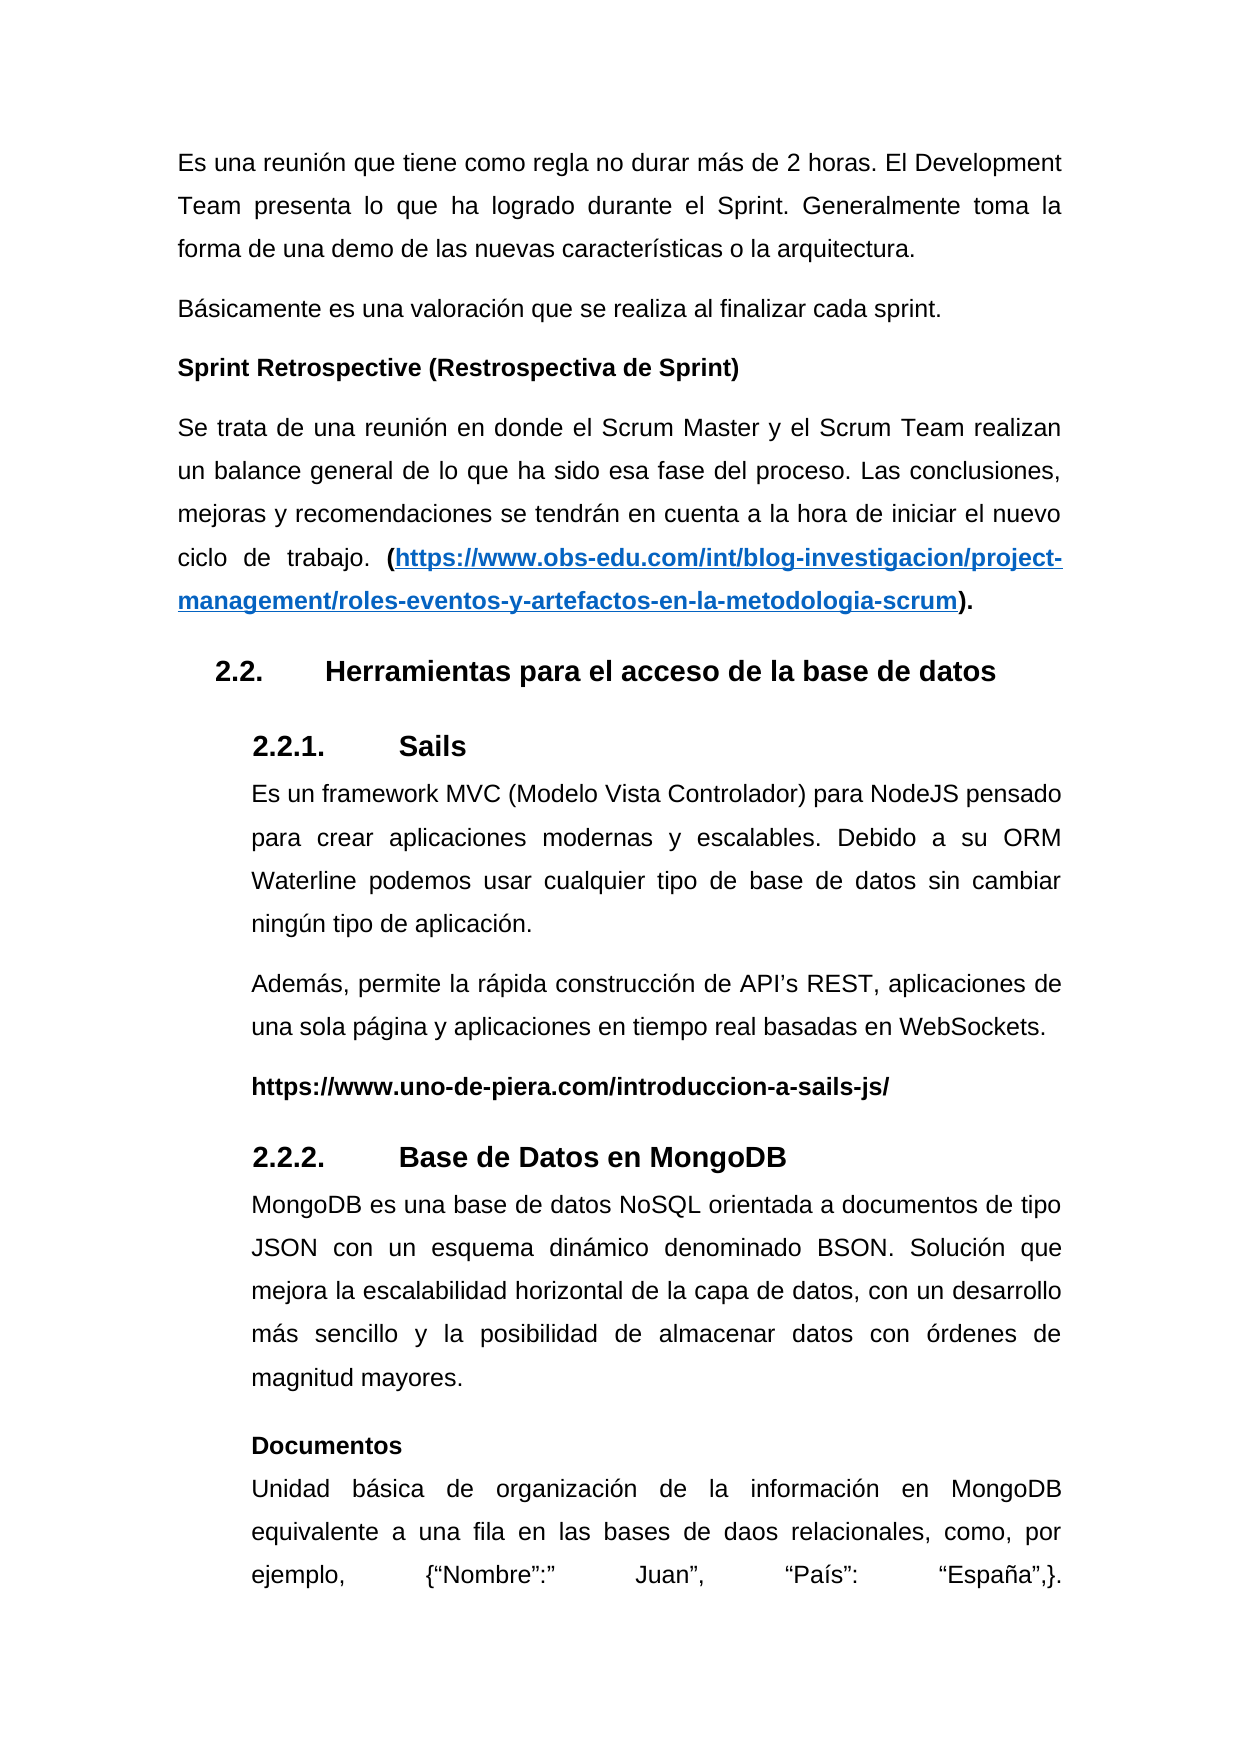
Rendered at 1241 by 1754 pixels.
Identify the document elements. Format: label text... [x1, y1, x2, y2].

subtitle Sails [252, 729, 1063, 763]
subtitle Documentos [177, 1431, 1063, 1459]
text Es una reunión que tiene como regla no durar más de 2 horas. El Development Team presenta lo que ha logrado durante el Sprint. Generalmente toma la forma de una demo de las nuevas características o la arquitectura. [177, 148, 1063, 263]
subtitle Base de Datos en MongoDB [252, 1140, 1063, 1173]
text Es un framework MVC (Modelo Vista Controlador) para NodeJS pensado para crear aplicaciones modernas y escalables. Debido a su ORM Waterline podemos usar cualquier tipo de base de datos sin cambiar ningún tipo de aplicación. [251, 779, 1063, 938]
subtitle Herramientas para el acceso de la base de datos [215, 654, 1063, 687]
text Básicamente es una valoración que se realiza al finalizar cada sprint. [177, 294, 1063, 322]
text Sprint Retrospective (Restrospectiva de Sprint) [177, 353, 1063, 382]
text Además, permite la rápida construcción de API’s REST, aplicaciones de una sola página y aplicaciones en tiempo real basadas en WebSockets. [251, 969, 1063, 1041]
text MongoDB es una base de datos NoSQL orientada a documentos de tipo JSON con un esquema dinámico denominado BSON. Solución que mejora la escalabilidad horizontal de la capa de datos, con un desarrollo más sencillo y la posibilidad de almacenar datos con órdenes de magnitud mayores. [251, 1190, 1063, 1391]
text https://www.uno-de-piera.com/introduccion-a-sails-js/ [251, 1072, 1063, 1100]
text Se trata de una reunión en donde el Scrum Master y el Scrum Team realizan un balance general de lo que ha sido esa fase del proceso. Las conclusiones, mejoras y recomendaciones se tendrán en cuenta a la hora de iniciar el nuevo ciclo de trabajo. (https://www.obs-edu.com/int/blog-investigacion/project-management/roles-eventos-y-artefactos-en-la-metodologia-scrum). [177, 413, 1063, 614]
